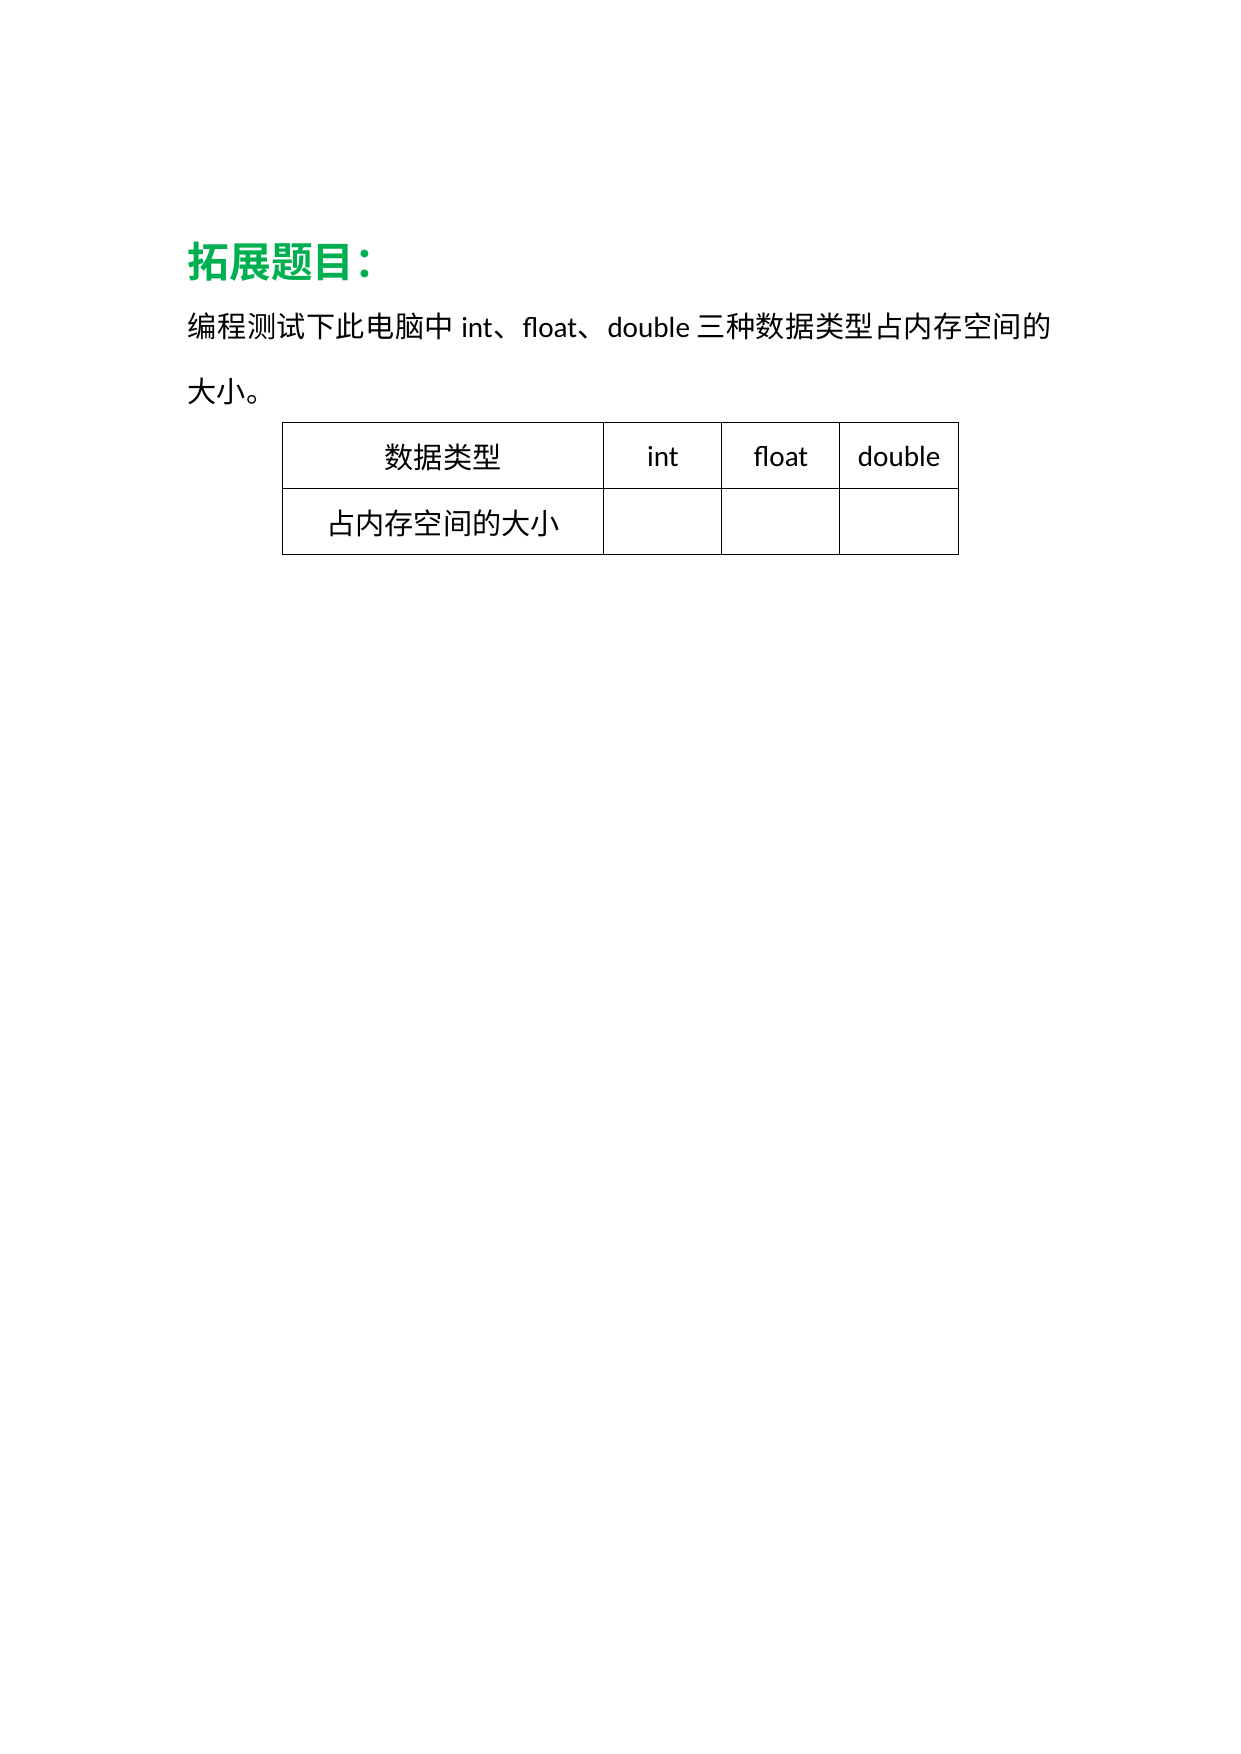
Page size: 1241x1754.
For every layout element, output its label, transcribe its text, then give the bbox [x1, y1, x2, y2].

table_header int [604, 423, 721, 488]
table_cell [840, 489, 958, 554]
table_header double [840, 423, 958, 488]
text 编程测试下此电脑中int、float、double三种数据类型占内存空间的大小。 [187, 292, 1053, 422]
text 拓展题目： [187, 227, 1053, 292]
table_cell 占内存空间的大小 [283, 489, 603, 554]
table_header float [722, 423, 839, 488]
table_cell [722, 489, 839, 554]
table_cell [604, 489, 721, 554]
table_header 数据类型 [283, 423, 603, 488]
